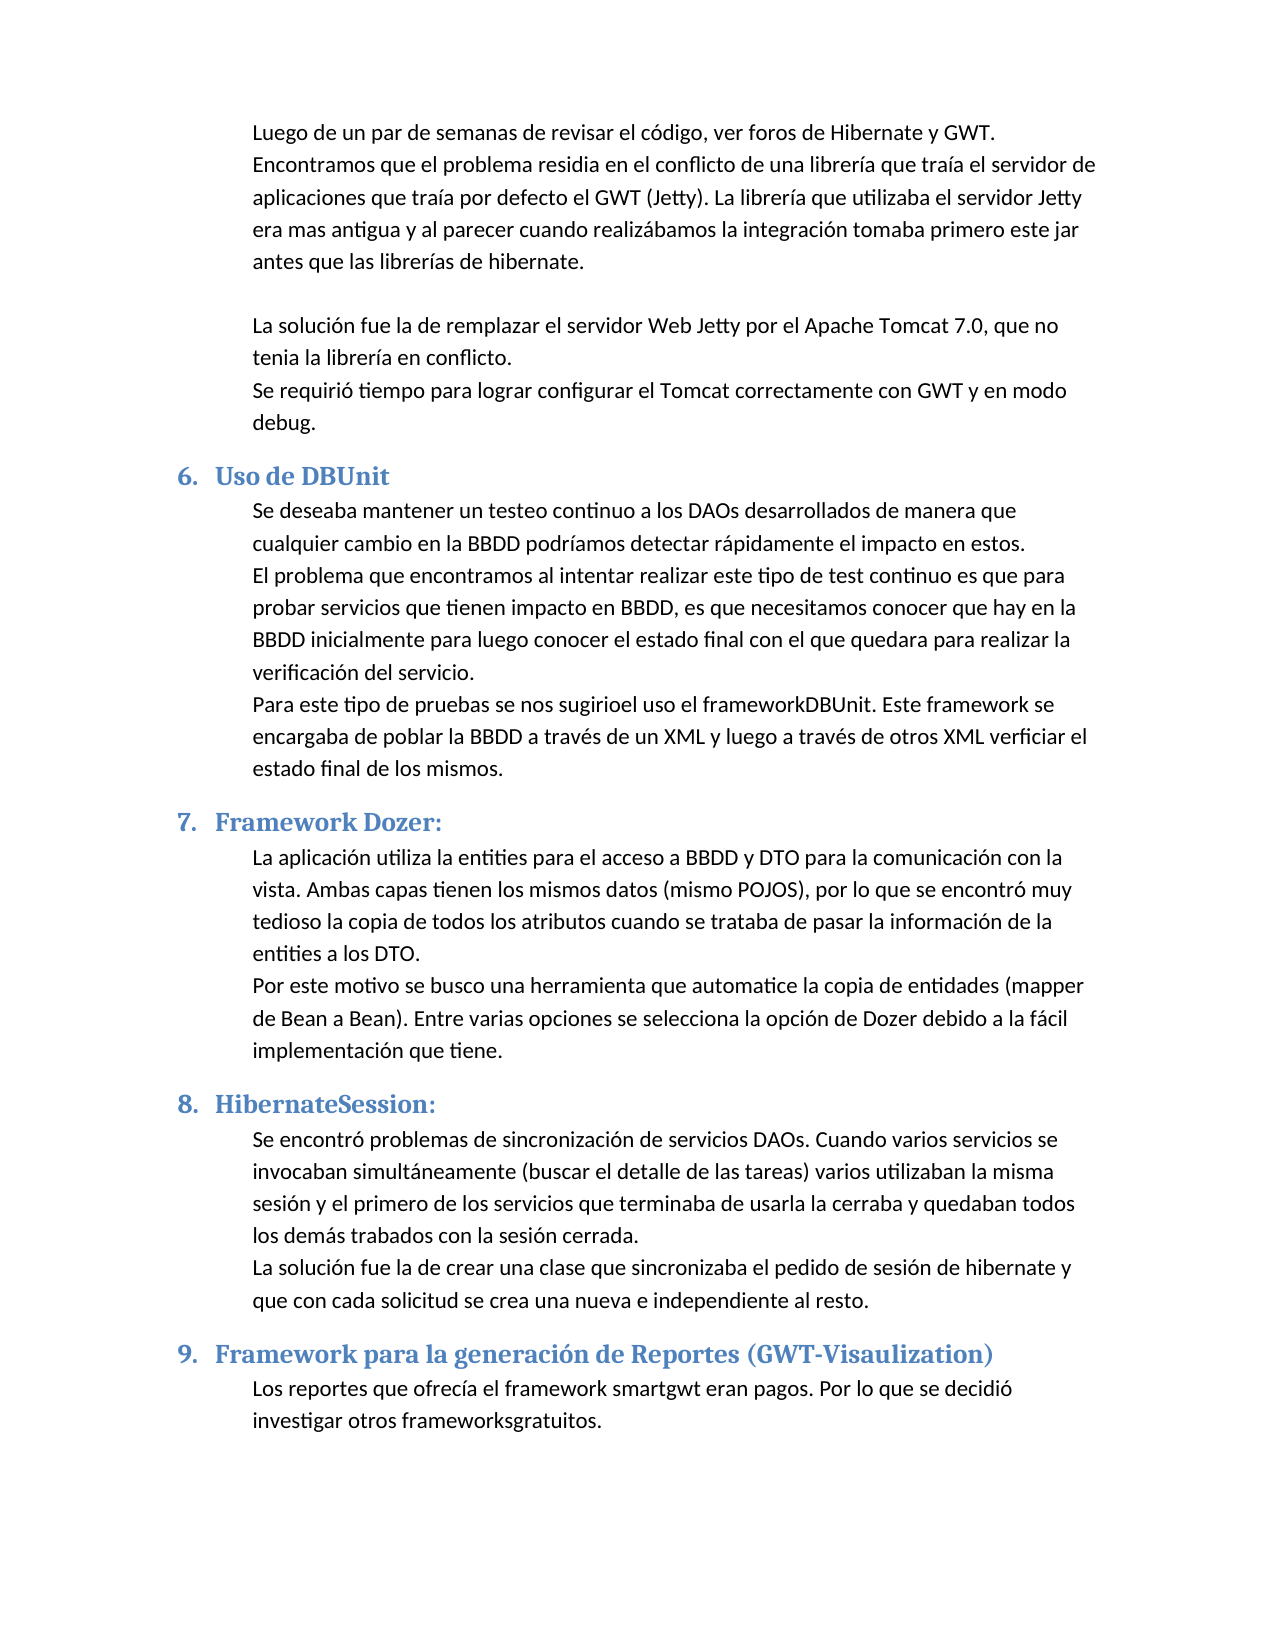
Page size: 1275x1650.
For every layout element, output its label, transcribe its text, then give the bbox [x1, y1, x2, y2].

list La aplicación utiliza la entities para el acceso a BBDD y DTO para la comunicación con la vista. Ambas capas tienen los mismos datos (mismo POJOS), por lo que se encontró muy tedioso la copia de todos los atributos cuando se trataba de pasar la información de la entities a los DTO. [252, 843, 1098, 967]
list Se encontró problemas de sincronización de servicios DAOs. Cuando varios servicios se invocaban simultáneamente (buscar el detalle de las tareas) varios utilizaban la misma sesión y el primero de los servicios que terminaba de usarla la cerraba y quedaban todos los demás trabados con la sesión cerrada. [252, 1125, 1098, 1249]
list Los reportes que ofrecía el framework smartgwt eran pagos. Por lo que se decidió investigar otros frameworksgratuitos. [252, 1374, 1098, 1435]
list Luego de un par de semanas de revisar el código, ver foros de Hibernate y GWT. Encontramos que el problema residia en el conflicto de una librería que traía el servidor de aplicaciones que traía por defecto el GWT (Jetty). La librería que utilizaba el servidor Jetty era mas antigua y al parecer cuando realizábamos la integración tomaba primero este jar antes que las librerías de hibernate. [252, 118, 1098, 275]
list La solución fue la de remplazar el servidor Web Jetty por el Apache Tomcat 7.0, que no tenia la librería en conflicto. [252, 311, 1098, 372]
list Por este motivo se busco una herramienta que automatice la copia de entidades (mapper de Bean a Bean). Entre varias opciones se selecciona la opción de Dozer debido a la fácil implementación que tiene. [252, 972, 1098, 1064]
subtitle Framework para la generación de Reportes (GWT-Visaulization) [177, 1339, 1098, 1370]
list El problema que encontramos al intentar realizar este tipo de test continuo es que para probar servicios que tienen impacto en BBDD, es que necesitamos conocer que hay en la BBDD inicialmente para luego conocer el estado final con el que quedara para realizar la verificación del servicio. [252, 561, 1098, 686]
list Para este tipo de pruebas se nos sugirioel uso el frameworkDBUnit. Este framework se encargaba de poblar la BBDD a través de un XML y luego a través de otros XML verficiar el estado final de los mismos. [252, 690, 1098, 782]
subtitle Framework Dozer: [177, 807, 1098, 838]
subtitle Uso de DBUnit [177, 461, 1098, 492]
list Se deseaba mantener un testeo continuo a los DAOs desarrollados de manera que cualquier cambio en la BBDD podríamos detectar rápidamente el impacto en estos. [252, 497, 1098, 557]
subtitle HibernateSession: [177, 1089, 1098, 1120]
list Se requirió tiempo para lograr configurar el Tomcat correctamente con GWT y en modo debug. [252, 376, 1098, 436]
list La solución fue la de crear una clase que sincronizaba el pedido de sesión de hibernate y que con cada solicitud se crea una nueva e independiente al resto. [252, 1253, 1098, 1314]
